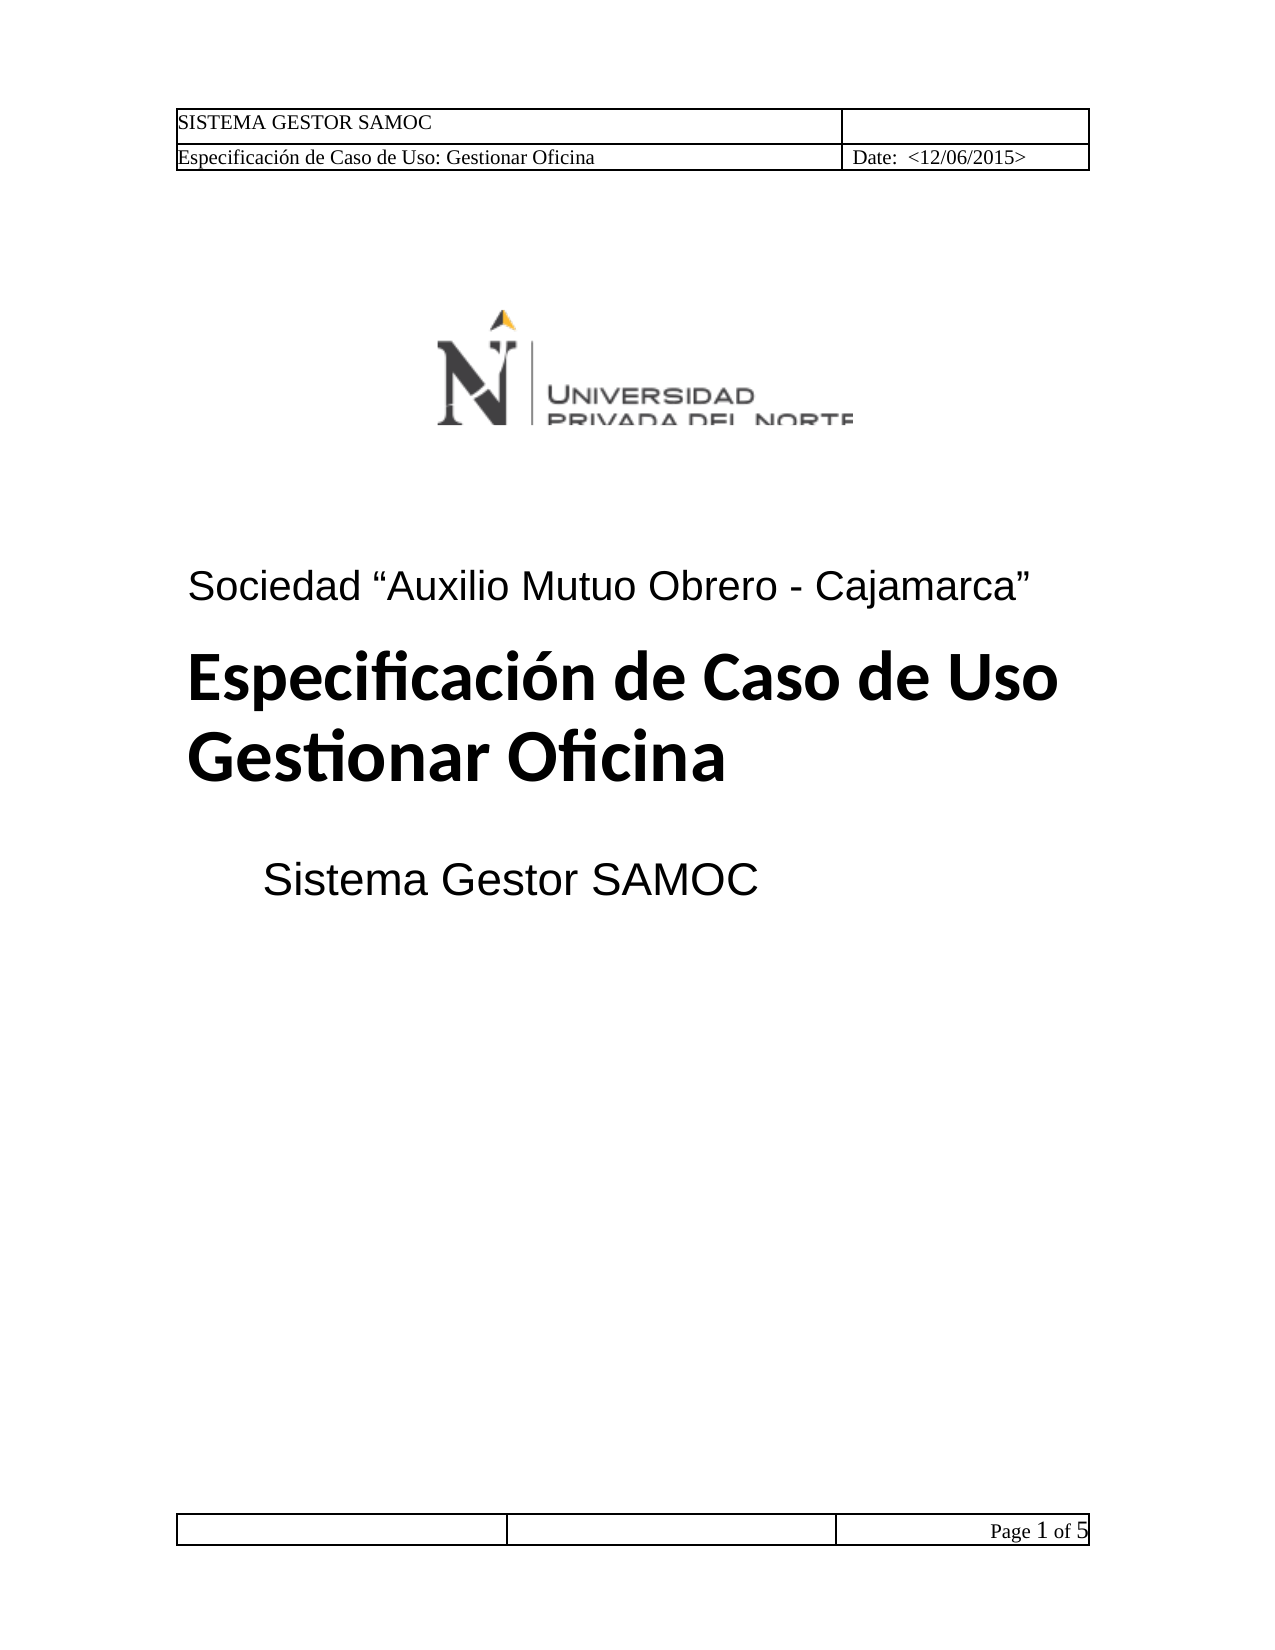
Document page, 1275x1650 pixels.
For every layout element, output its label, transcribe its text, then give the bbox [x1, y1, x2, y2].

text Gestionar Oficina [187, 716, 1087, 798]
picture [437, 309, 853, 426]
text Sociedad “Auxilio Mutuo Obrero - Cajamarca” [187, 562, 1087, 609]
text Especificación de Caso de Uso [187, 638, 1087, 716]
text Sistema Gestor SAMOC [262, 852, 1087, 905]
